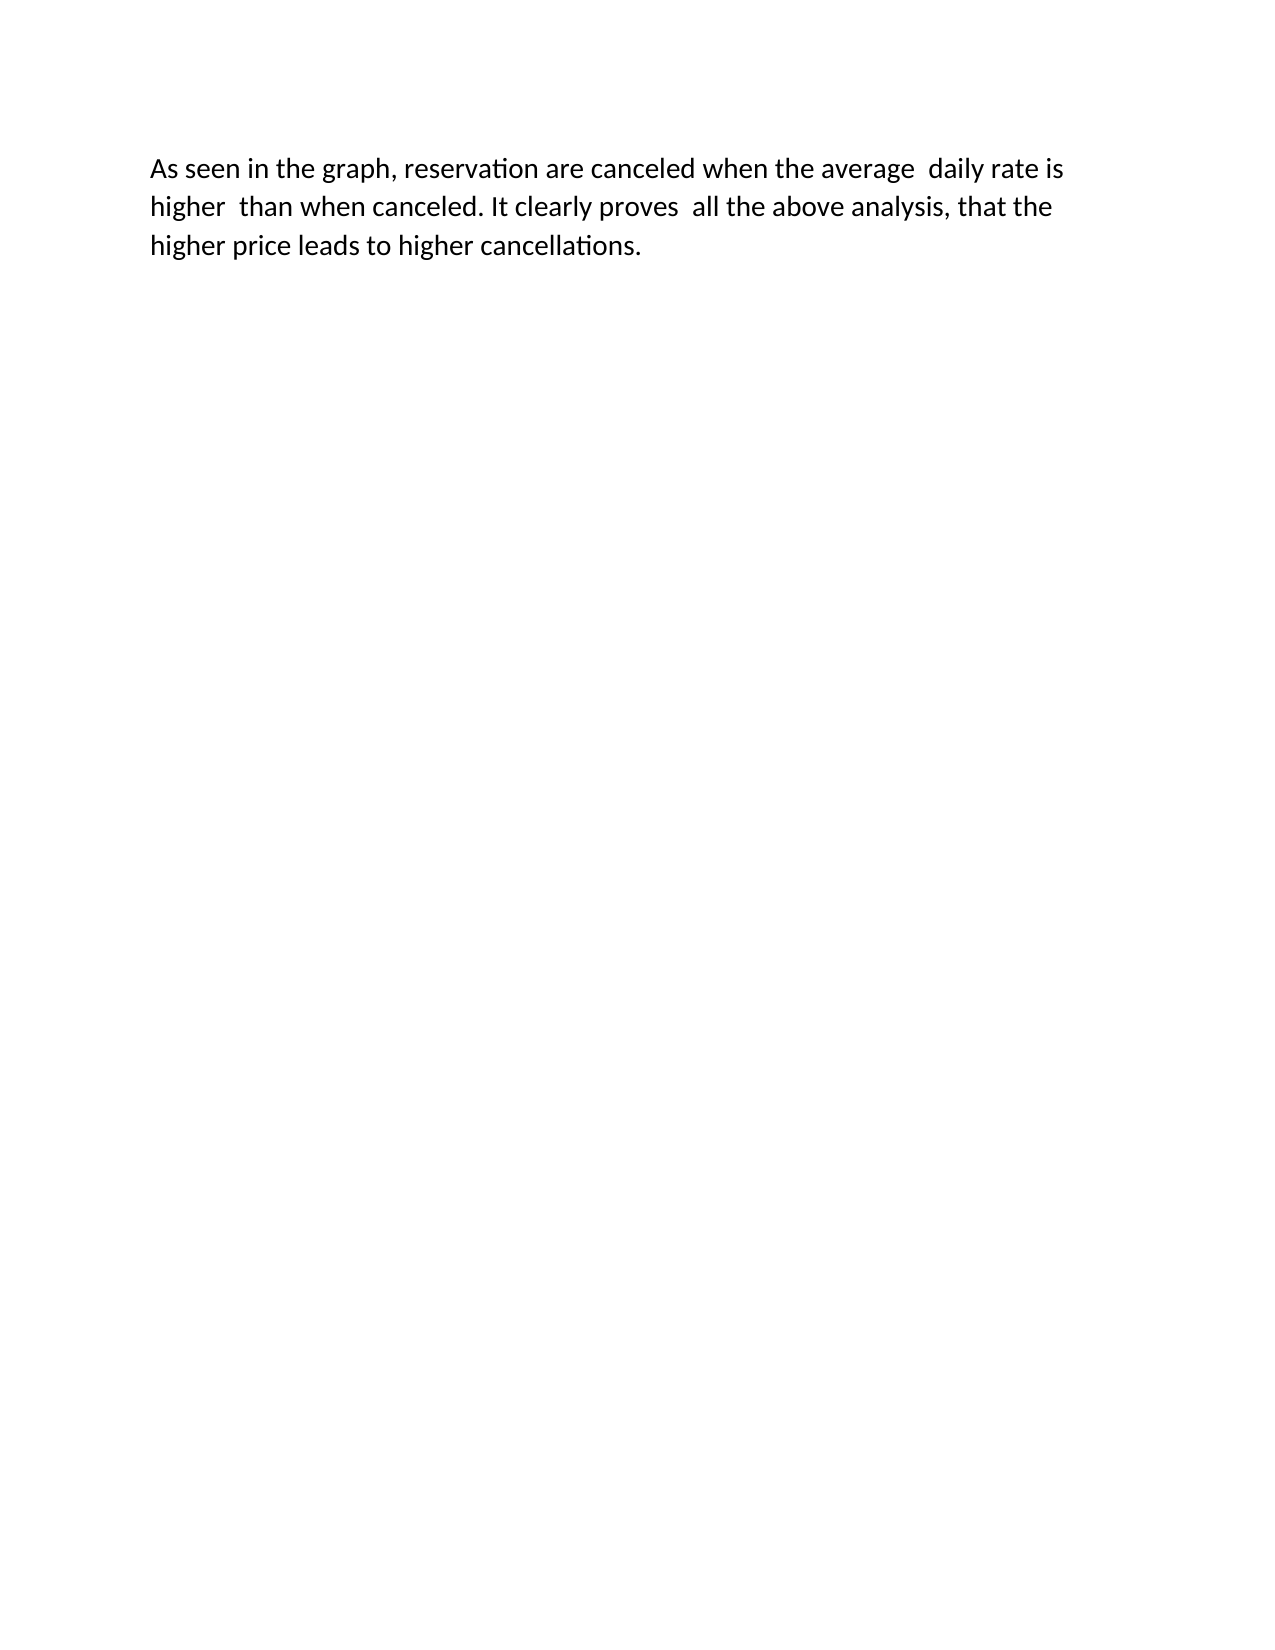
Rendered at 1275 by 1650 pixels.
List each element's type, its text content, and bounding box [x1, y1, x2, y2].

text As seen in the graph, reservation are canceled when the average daily rate is higher than when canceled. It clearly proves all the above analysis, that the higher price leads to higher cancellations. [150, 150, 1125, 262]
